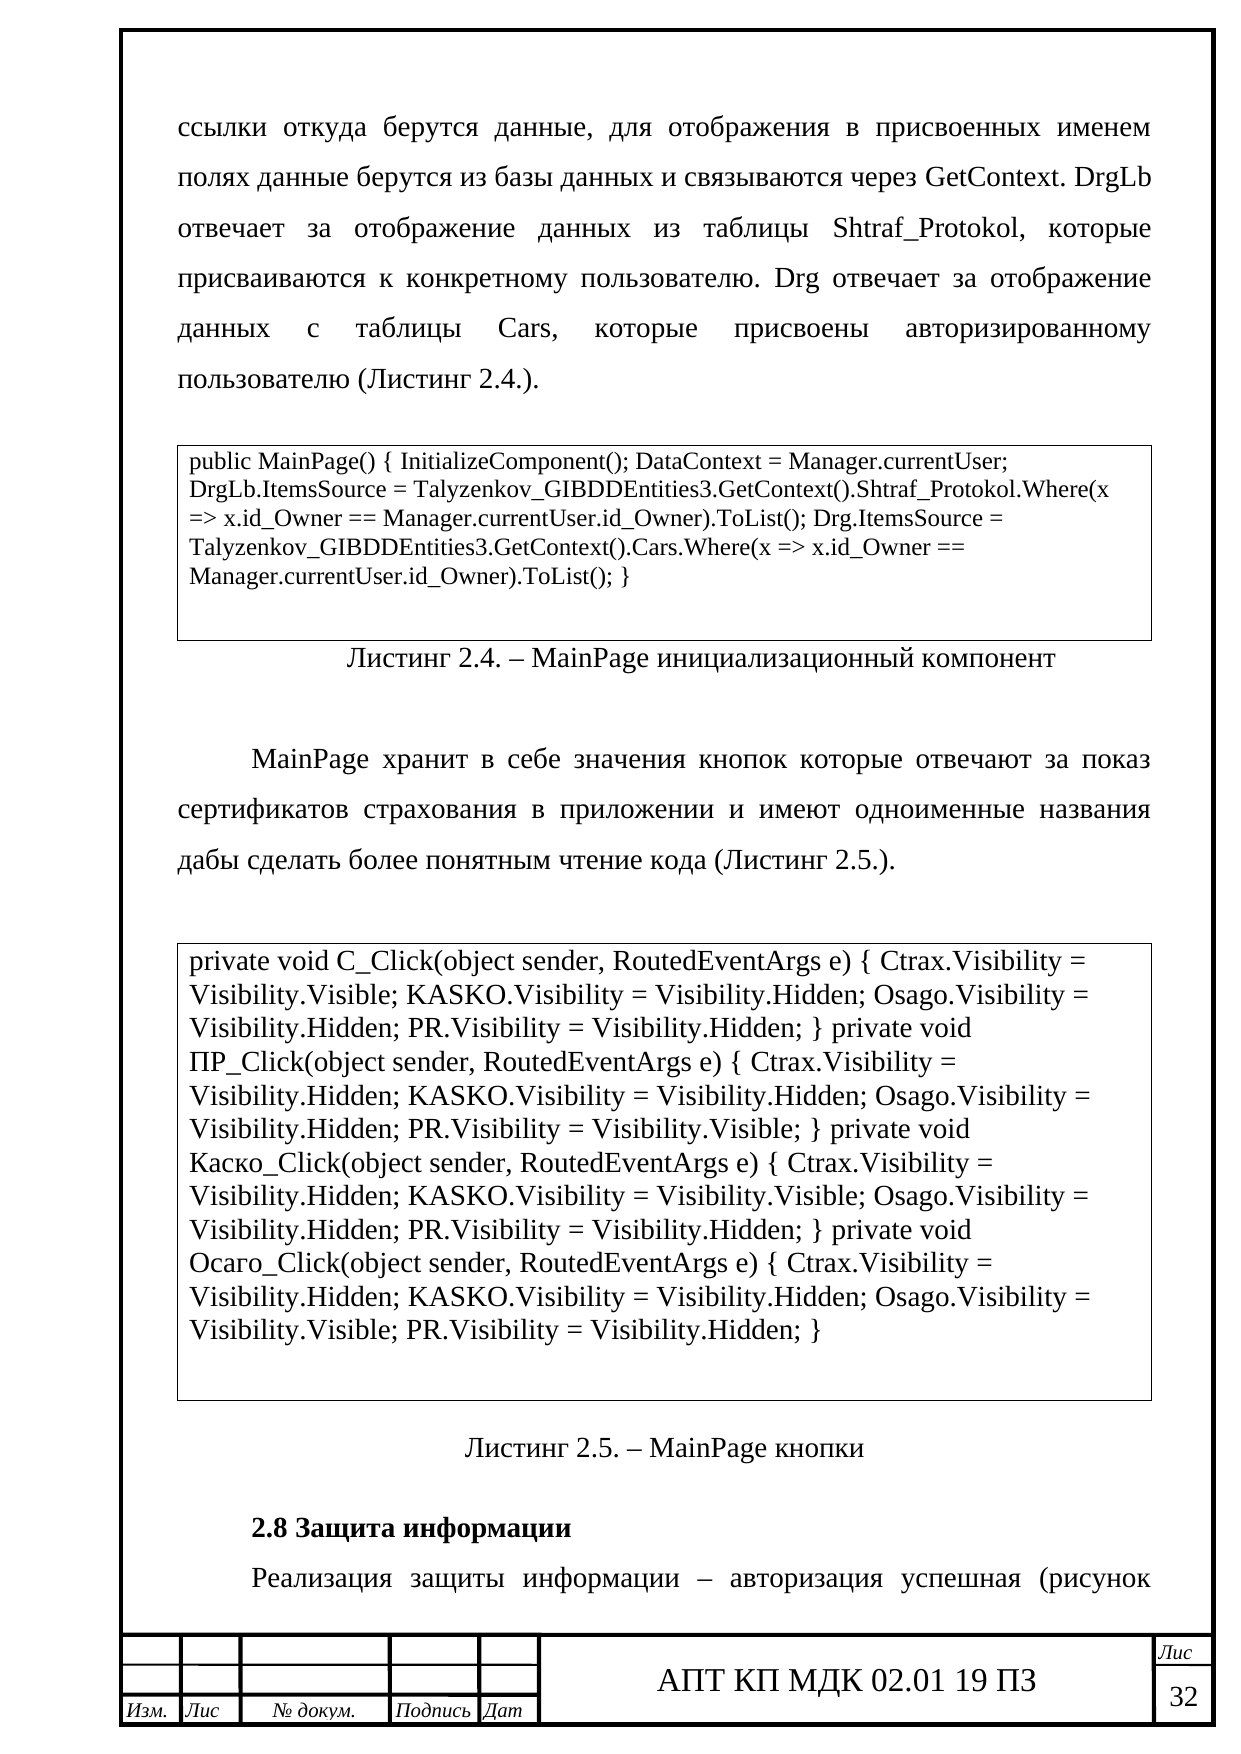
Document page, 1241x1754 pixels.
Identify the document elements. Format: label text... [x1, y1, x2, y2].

text Листинг 2.5. – MainPage кнопки [177, 1430, 1152, 1464]
table_header public MainPage() { InitializeComponent(); DataContext = Manager.currentUser; DrgLb.ItemsSource = Talyzenkov_GIBDDEntities3.GetContext().Shtraf_Protokol.Where(x => x.id_Owner == Manager.currentUser.id_Owner).ToList(); Drg.ItemsSource = Talyzenkov_GIBDDEntities3.GetContext().Cars.Where(x => x.id_Owner == Manager.currentUser.id_Owner).ToList(); } [178, 446, 1151, 639]
table_header private void C_Click(object sender, RoutedEventArgs e) { Ctrax.Visibility = Visibility.Visible; KASKO.Visibility = Visibility.Hidden; Osago.Visibility = Visibility.Hidden; PR.Visibility = Visibility.Hidden; } private void ПР_Click(object sender, RoutedEventArgs e) { Ctrax.Visibility = Visibility.Hidden; KASKO.Visibility = Visibility.Hidden; Osago.Visibility = Visibility.Hidden; PR.Visibility = Visibility.Visible; } private void Каско_Click(object sender, RoutedEventArgs e) { Ctrax.Visibility = Visibility.Hidden; KASKO.Visibility = Visibility.Visible; Osago.Visibility = Visibility.Hidden; PR.Visibility = Visibility.Hidden; } private void Осаго_Click(object sender, RoutedEventArgs e) { Ctrax.Visibility = Visibility.Hidden; KASKO.Visibility = Visibility.Hidden; Osago.Visibility = Visibility.Visible; PR.Visibility = Visibility.Hidden; } [178, 944, 1151, 1400]
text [177, 109, 1152, 394]
text Листинг 2.4. – MainPage инициализационный компонент [177, 641, 1152, 674]
text MainPage хранит в себе значения кнопок которые отвечают за показ сертификатов страхования в приложении и имеют одноименные названия дабы сделать более понятным чтение кода (Листинг 2.5.). [177, 741, 1152, 875]
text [177, 1560, 1152, 1594]
subtitle 2.8 Защита информации [177, 1510, 1152, 1543]
